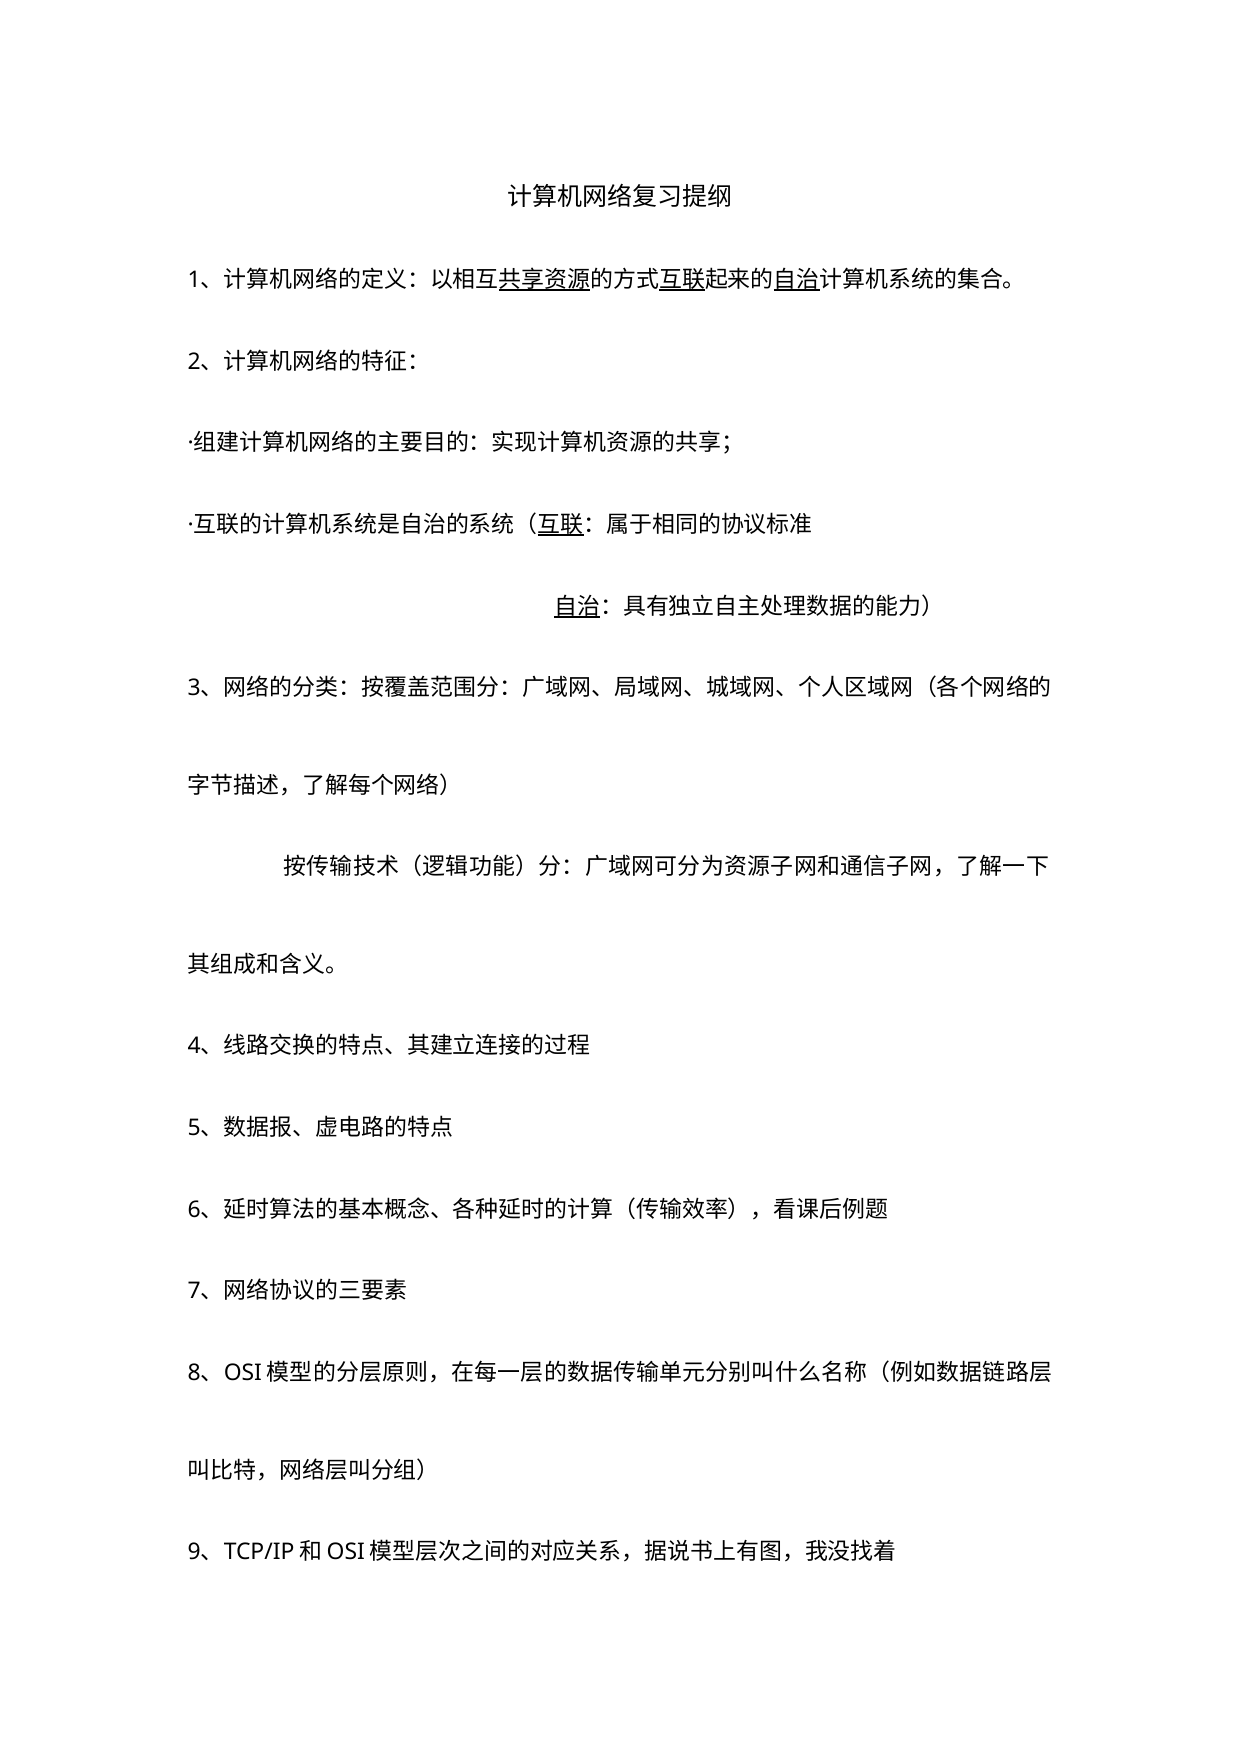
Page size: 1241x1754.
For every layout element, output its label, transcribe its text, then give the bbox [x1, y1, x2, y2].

list ·组建计算机网络的主要目的：实现计算机资源的共享； [187, 408, 1053, 473]
list 线路交换的特点、其建立连接的过程 [187, 1011, 1053, 1076]
list 计算机网络的特征： [187, 327, 1053, 392]
list TCP/IP和OSI模型层次之间的对应关系，据说书上有图，我没找着 [187, 1517, 1053, 1582]
list ·互联的计算机系统是自治的系统（互联：属于相同的协议标准 [187, 490, 1053, 555]
list 按传输技术（逻辑功能）分：广域网可分为资源子网和通信子网，了解一下其组成和含义。 [187, 832, 1053, 995]
list 延时算法的基本概念、各种延时的计算（传输效率），看课后例题 [187, 1175, 1053, 1240]
list 网络协议的三要素 [187, 1256, 1053, 1321]
list 自治：具有独立自主处理数据的能力） [187, 572, 1053, 637]
text 计算机网络复习提纲 [187, 162, 1053, 227]
list 计算机网络的定义：以相互共享资源的方式互联起来的自治计算机系统的集合。 [187, 245, 1053, 310]
list 网络的分类：按覆盖范围分：广域网、局域网、城域网、个人区域网（各个网络的字节描述，了解每个网络） [187, 653, 1053, 816]
list 数据报、虚电路的特点 [187, 1093, 1053, 1158]
list OSI模型的分层原则，在每一层的数据传输单元分别叫什么名称（例如数据链路层叫比特，网络层叫分组） [187, 1338, 1053, 1501]
